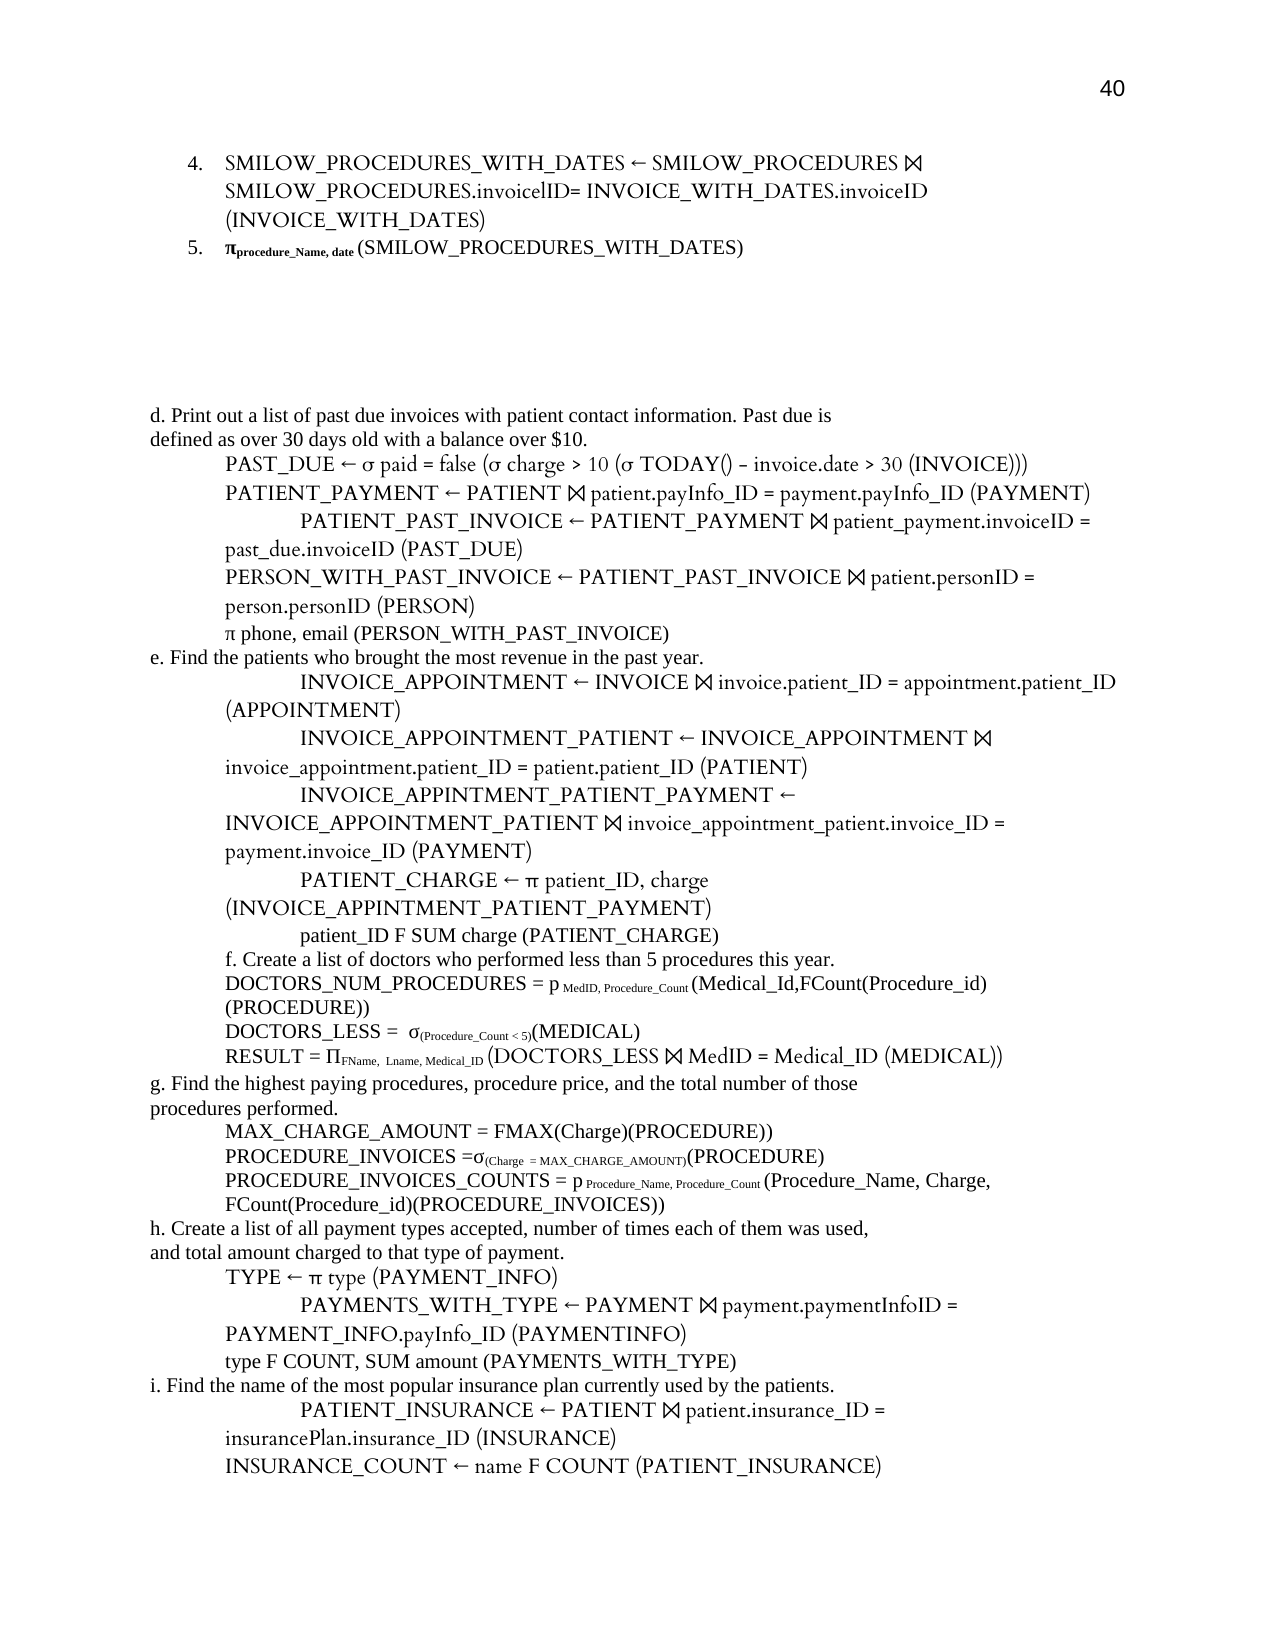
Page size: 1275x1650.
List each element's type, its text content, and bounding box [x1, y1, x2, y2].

text INSURANCE_COUNT ← name F COUNT (PATIENT_INSURANCE) [225, 1453, 1125, 1481]
text PATIENT_CHARGE ← π patient_ID, charge (INVOICE_APPINTMENT_PATIENT_PAYMENT) [225, 866, 1125, 923]
text PATIENT_INSURANCE ← PATIENT ⨝ patient.insurance_ID = insurancePlan.insurance_ID (INSURANCE) [225, 1397, 1125, 1453]
text procedures performed. [150, 1095, 1125, 1119]
text f. Create a list of doctors who performed less than 5 procedures this year. DOCTORS_NUM_PROCEDURES = p MedID, Procedure_Count (Medical_Id,FCount(Procedure_id)(PROCEDURE)) DOCTORS_LESS = σ(Procedure_Count < 5)(MEDICAL) RESULT = ΠFName, Lname, Medical_ID (DOCTORS_LESS ⨝ MedID = Medical_ID (MEDICAL)) [225, 947, 1125, 1071]
text PERSON_WITH_PAST_INVOICE ← PATIENT_PAST_INVOICE ⨝ patient.personID = person.personID (PERSON) [225, 564, 1125, 621]
list SMILOW_PROCEDURES_WITH_DATES ← SMILOW_PROCEDURES ⨝ SMILOW_PROCEDURES.invoicelID= INVOICE_WITH_DATES.invoiceID (INVOICE_WITH_DATES) [187, 150, 1125, 235]
text PAST_DUE ← σ paid = false (σ charge > 10 (σ TODAY() - invoice.date > 30 (INVOICE))) [150, 451, 1125, 479]
text d. Print out a list of past due invoices with patient contact information. Past due is [150, 403, 1125, 427]
text INVOICE_APPINTMENT_PATIENT_PAYMENT ← INVOICE_APPOINTMENT_PATIENT ⨝ invoice_appointment_patient.invoice_ID = payment.invoice_ID (PAYMENT) [225, 782, 1125, 866]
text INVOICE_APPOINTMENT_PATIENT ← INVOICE_APPOINTMENT ⨝ invoice_appointment.patient_ID = patient.patient_ID (PATIENT) [225, 725, 1125, 782]
text h. Create a list of all payment types accepted, number of times each of them was used, [150, 1216, 1125, 1240]
text e. Find the patients who brought the most revenue in the past year. [150, 645, 1125, 669]
text g. Find the highest paying procedures, procedure price, and the total number of those [150, 1071, 1125, 1095]
text MAX_CHARGE_AMOUNT = FMAX(Charge)(PROCEDURE)) [225, 1119, 1125, 1143]
text PAYMENTS_WITH_TYPE ← PAYMENT ⨝ payment.paymentInfoID = PAYMENT_INFO.payInfo_ID (PAYMENTINFO) [225, 1292, 1125, 1348]
text PATIENT_PAST_INVOICE ← PATIENT_PAYMENT ⨝ patient_payment.invoiceID = past_due.invoiceID (PAST_DUE) [225, 508, 1125, 564]
text defined as over 30 days old with a balance over $10. [150, 427, 1125, 451]
text π phone, email (PERSON_WITH_PAST_INVOICE) [225, 621, 1125, 645]
text INVOICE_APPOINTMENT ← INVOICE ⨝ invoice.patient_ID = appointment.patient_ID (APPOINTMENT) [225, 669, 1125, 725]
text and total amount charged to that type of payment. [150, 1240, 1125, 1264]
text patient_ID F SUM charge (PATIENT_CHARGE) [225, 923, 1125, 947]
text PROCEDURE_INVOICES =σ(Charge = MAX_CHARGE_AMOUNT)(PROCEDURE) PROCEDURE_INVOICES_COUNTS = p Procedure_Name, Procedure_Count (Procedure_Name, Charge, FCount(Procedure_id)(PROCEDURE_INVOICES)) [225, 1143, 1125, 1216]
text PATIENT_PAYMENT ← PATIENT ⨝ patient.payInfo_ID = payment.payInfo_ID (PAYMENT) [150, 479, 1125, 508]
list πprocedure_Name, date (SMILOW_PROCEDURES_WITH_DATES) [187, 235, 1125, 259]
text i. Find the name of the most popular insurance plan currently used by the patients. [150, 1373, 1125, 1397]
text TYPE ← π type (PAYMENT_INFO) [150, 1264, 1125, 1292]
text type F COUNT, SUM amount (PAYMENTS_WITH_TYPE) [150, 1348, 1125, 1373]
